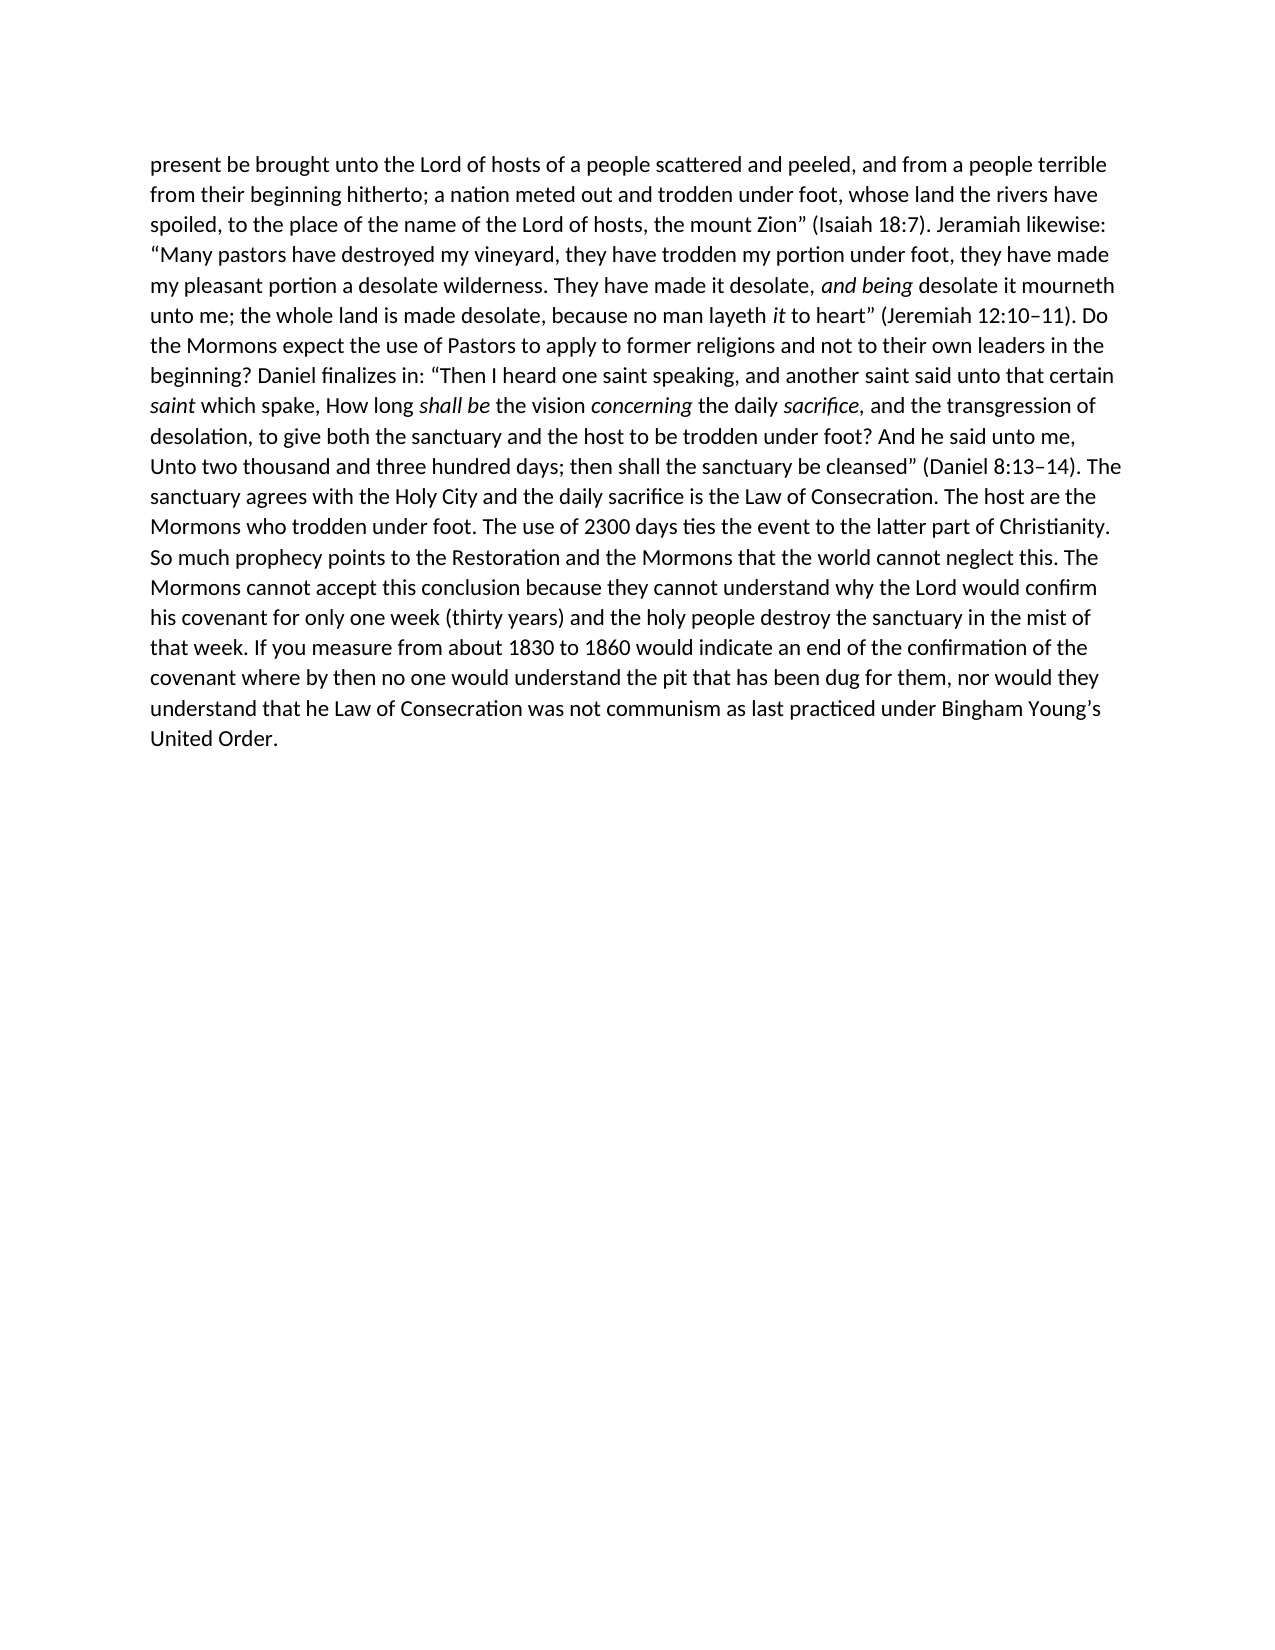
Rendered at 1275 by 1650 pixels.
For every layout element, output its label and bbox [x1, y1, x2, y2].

text [150, 150, 1125, 752]
